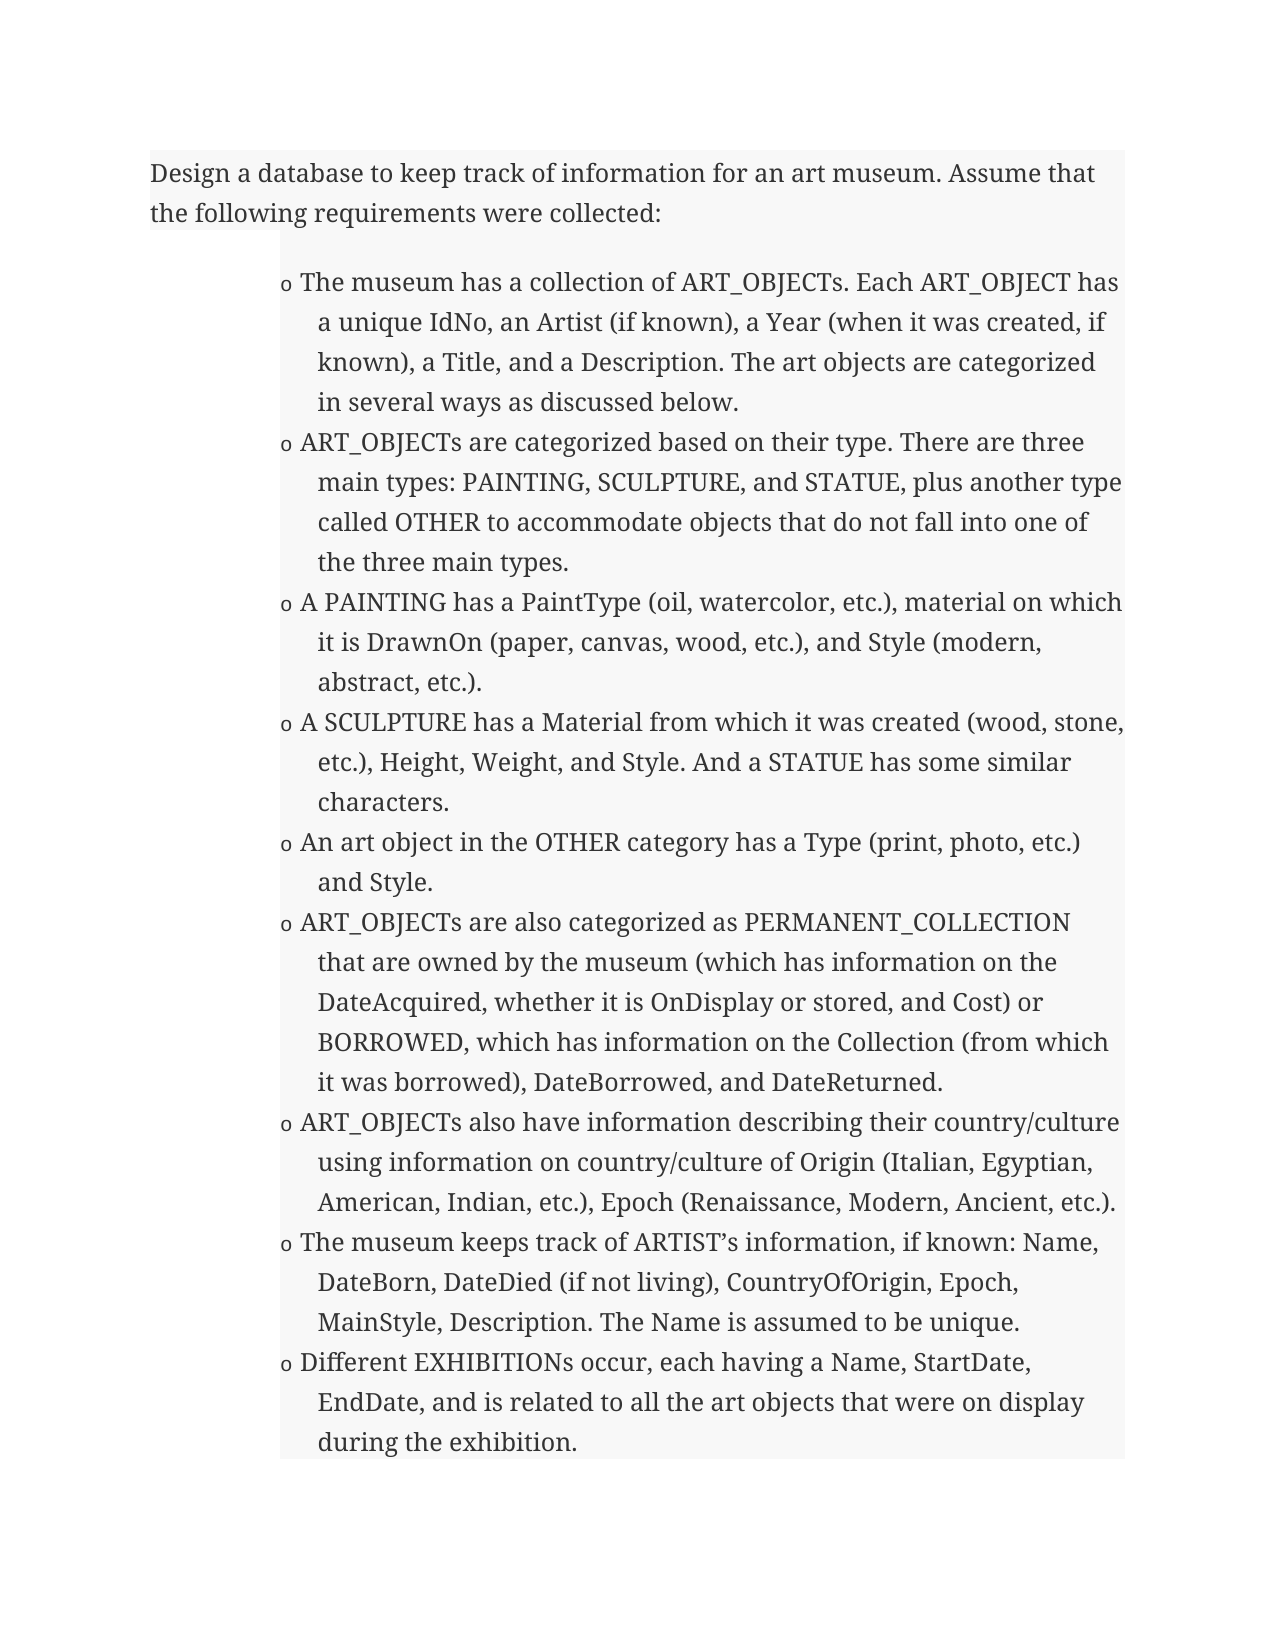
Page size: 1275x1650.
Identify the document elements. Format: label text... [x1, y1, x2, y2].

list ART_OBJECTs also have information describing their country/culture using information on country/culture of Origin (Italian, Egyptian, American, Indian, etc.), Epoch (Renaissance, Modern, Ancient, etc.). [280, 1099, 1125, 1219]
list Different EXHIBITIONs occur, each having a Name, StartDate, EndDate, and is related to all the art objects that were on display during the exhibition. [280, 1339, 1125, 1459]
list ART_OBJECTs are categorized based on their type. There are three main types: PAINTING, SCULPTURE, and STATUE, plus another type called OTHER to accommodate objects that do not fall into one of the three main types. [280, 419, 1125, 579]
list An art object in the OTHER category has a Type (print, photo, etc.) and Style. [280, 819, 1125, 899]
list The museum keeps track of ARTIST’s information, if known: Name, DateBorn, DateDied (if not living), CountryOfOrigin, Epoch, MainStyle, Description. The Name is assumed to be unique. [280, 1219, 1125, 1339]
list The museum has a collection of ART_OBJECTs. Each ART_OBJECT has a unique IdNo, an Artist (if known), a Year (when it was created, if known), a Title, and a Description. The art objects are categorized in several ways as discussed below. [280, 259, 1125, 419]
list ART_OBJECTs are also categorized as PERMANENT_COLLECTION that are owned by the museum (which has information on the DateAcquired, whether it is OnDisplay or stored, and Cost) or BORROWED, which has information on the Collection (from which it was borrowed), DateBorrowed, and DateReturned. [280, 899, 1125, 1099]
list A PAINTING has a PaintType (oil, watercolor, etc.), material on which it is DrawnOn (paper, canvas, wood, etc.), and Style (modern, abstract, etc.). [280, 579, 1125, 699]
list A SCULPTURE has a Material from which it was created (wood, stone, etc.), Height, Weight, and Style. And a STATUE has some similar characters. [280, 699, 1125, 819]
text Design a database to keep track of information for an art museum. Assume that the following requirements were collected: [150, 150, 1125, 230]
